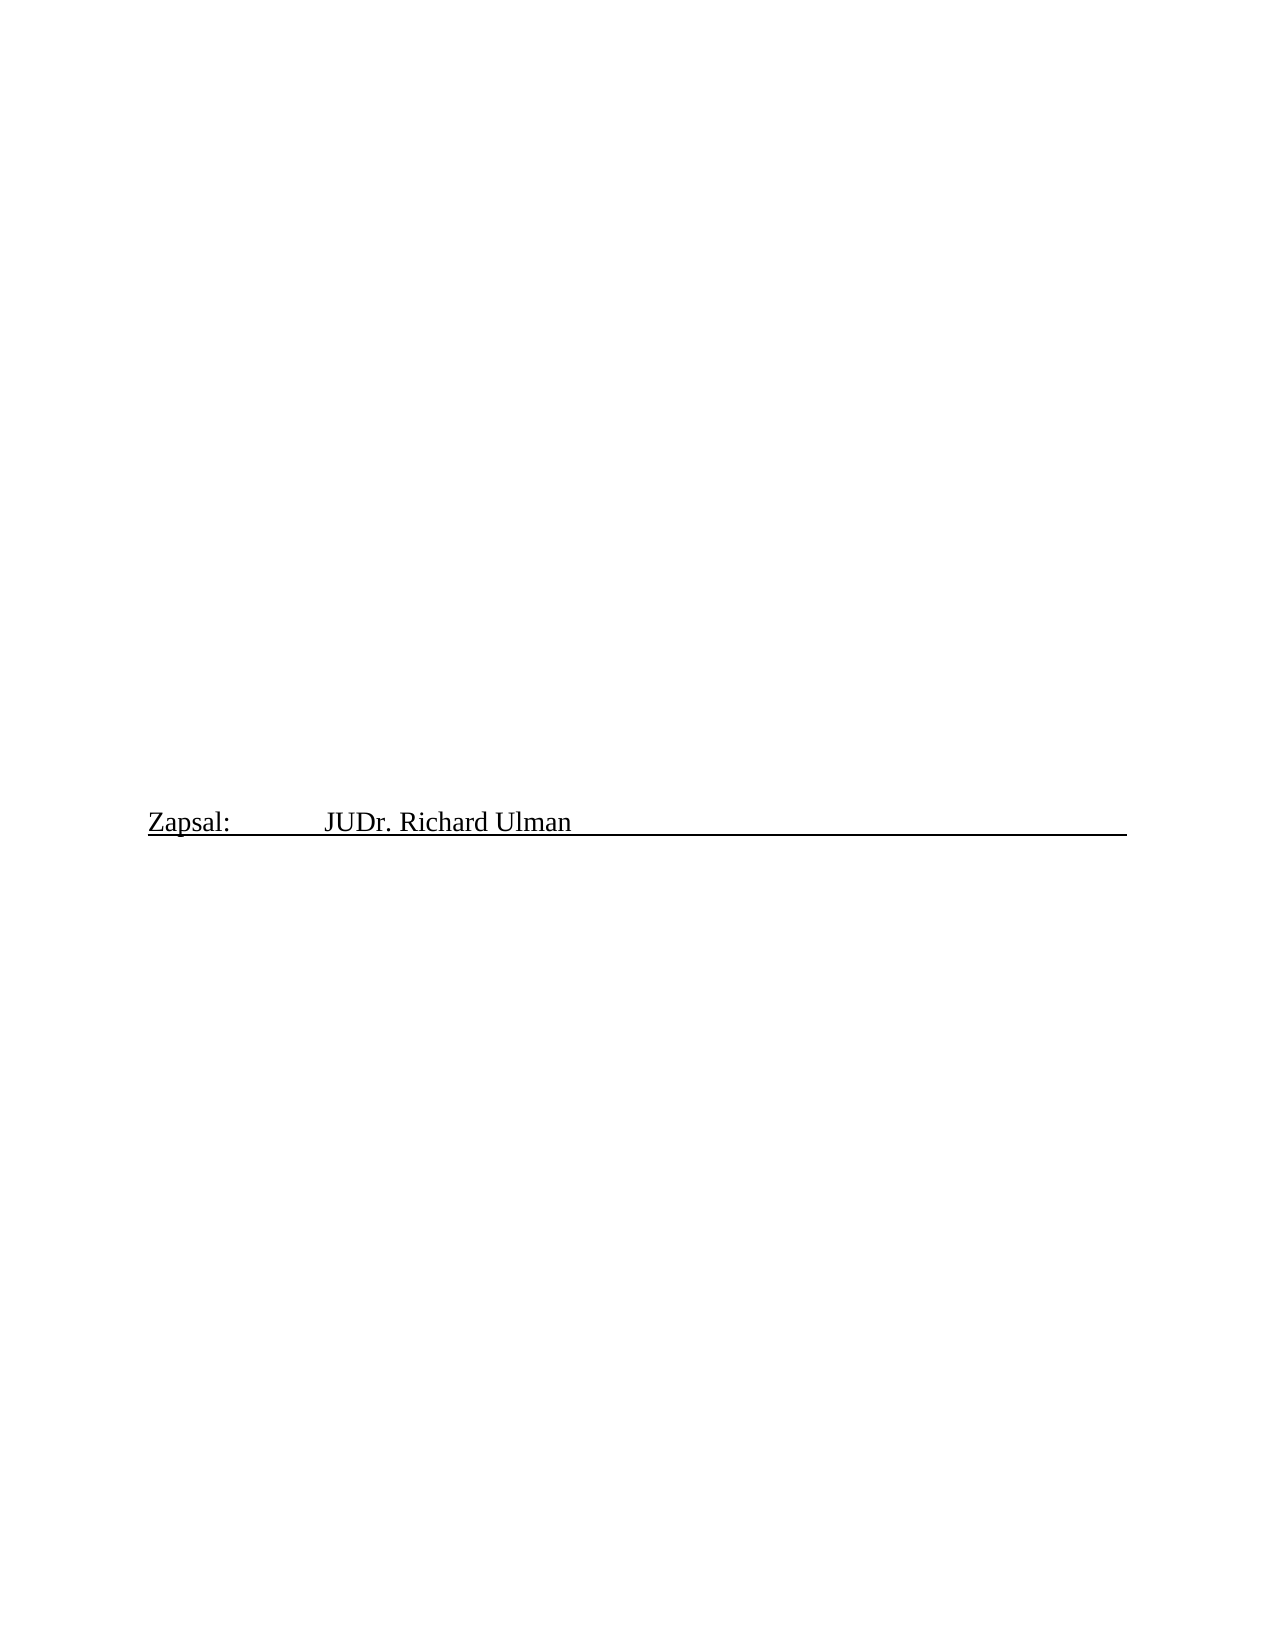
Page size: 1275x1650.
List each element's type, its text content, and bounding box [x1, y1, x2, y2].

table_header JUDr. Richard Ulman [324, 805, 1033, 834]
table_header Zapsal: [148, 805, 324, 834]
